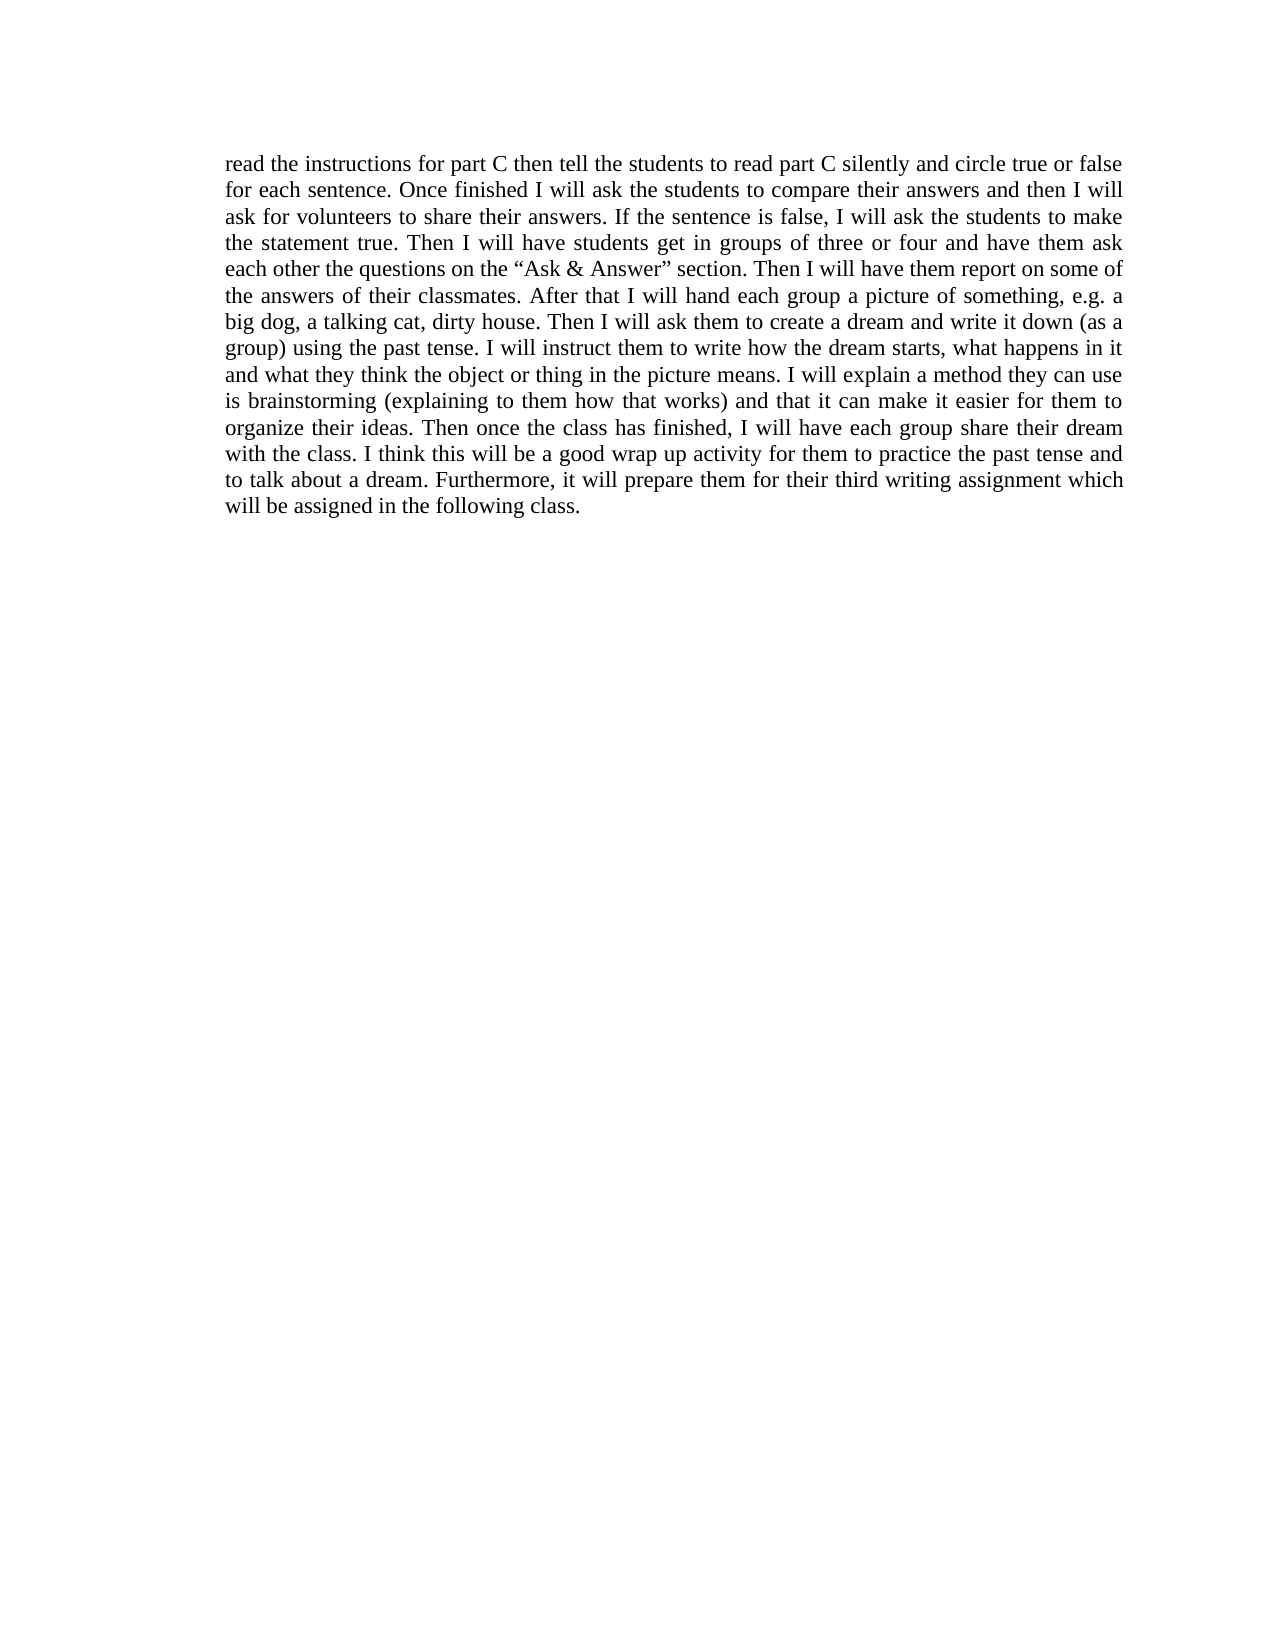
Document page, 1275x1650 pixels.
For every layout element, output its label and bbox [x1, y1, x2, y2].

text [225, 150, 1125, 519]
